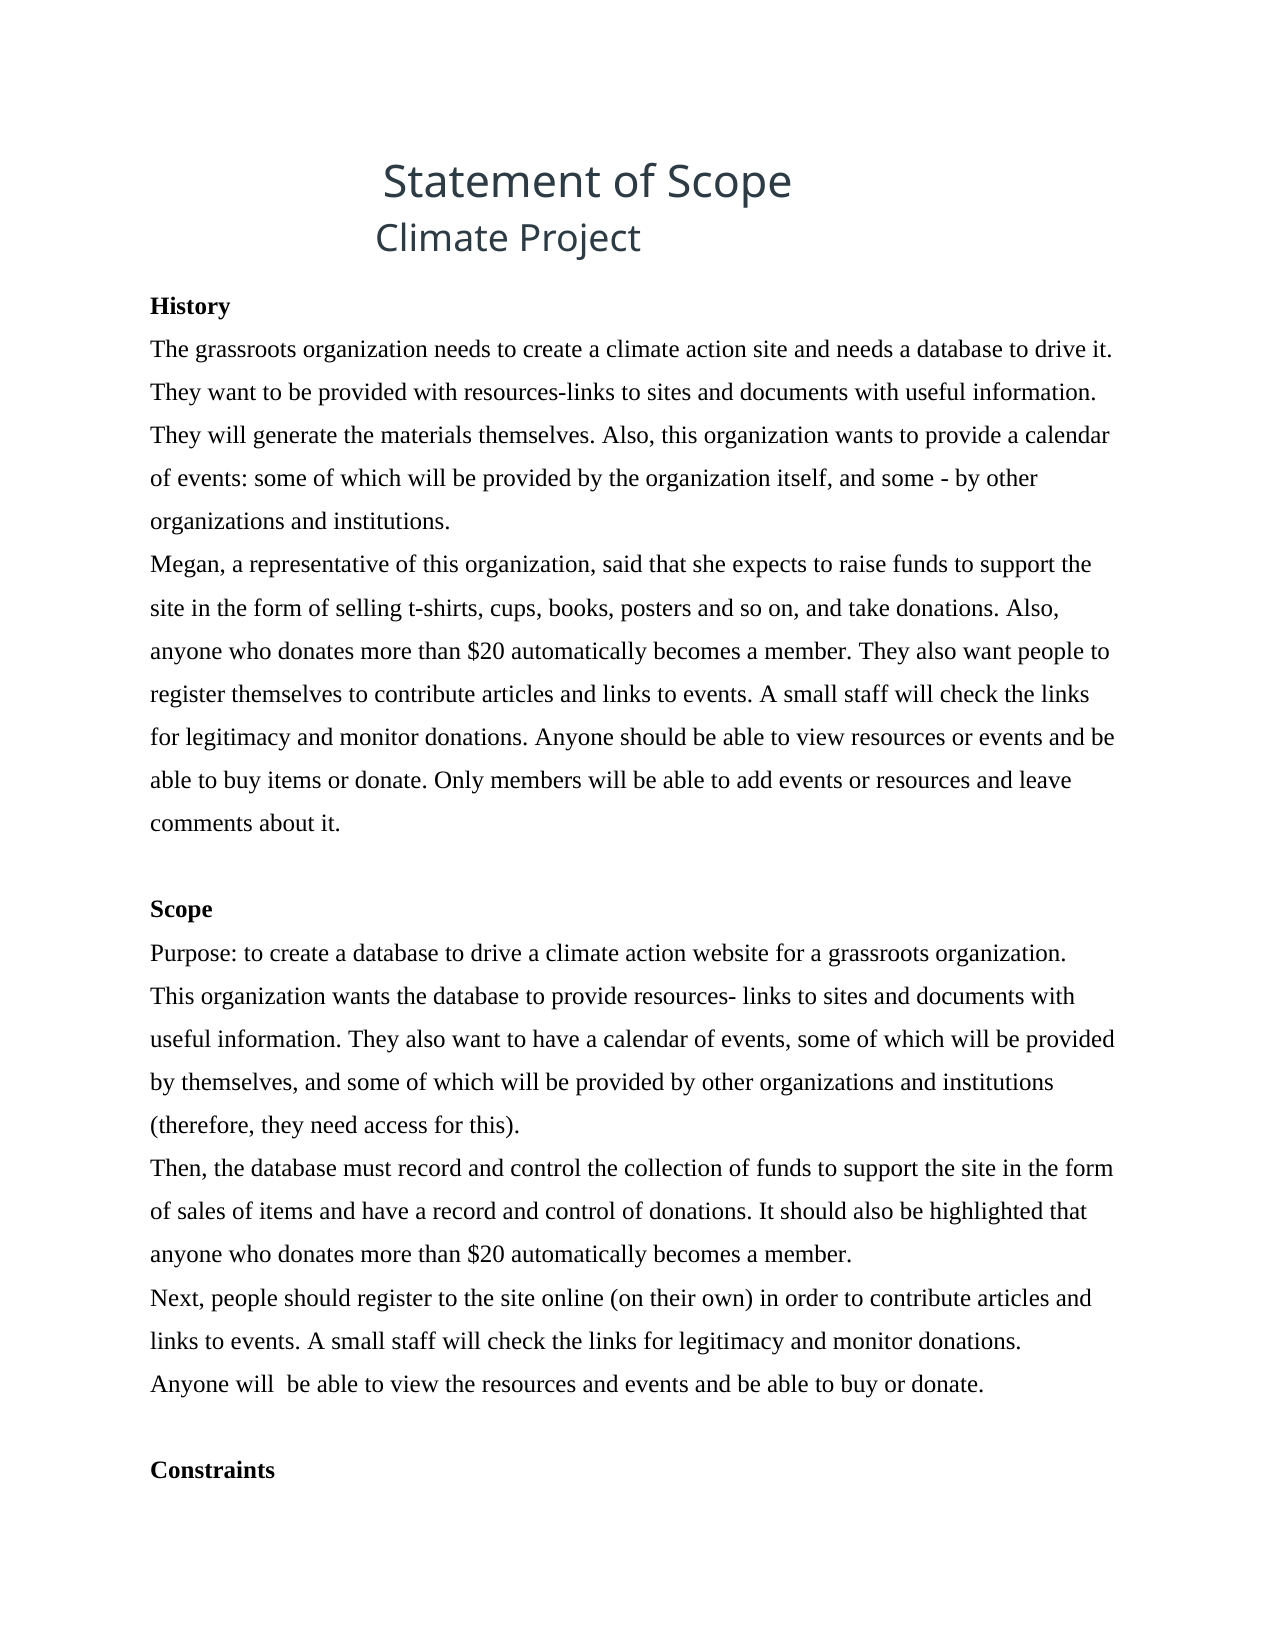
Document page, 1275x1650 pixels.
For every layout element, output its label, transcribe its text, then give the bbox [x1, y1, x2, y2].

text The grassroots organization needs to create a climate action site and needs a database to drive it. They want to be provided with resources-links to sites and documents with useful information. They will generate the materials themselves. Also, this organization wants to provide a calendar of events: some of which will be provided by the organization itself, and some - by other organizations and institutions. [150, 334, 1125, 535]
text Next, people should register to the site online (on their own) in order to contribute articles and links to events. A small staff will check the links for legitimacy and monitor donations. [150, 1283, 1125, 1354]
text Statement of Scope [150, 150, 1125, 211]
text Scope [150, 894, 1125, 923]
text Climate Project [300, 211, 1125, 262]
text Then, the database must record and control the collection of funds to support the site in the form of sales of items and have a record and control of donations. It should also be highlighted that anyone who donates more than $20 automatically becomes a member. [150, 1153, 1125, 1268]
text Megan, a representative of this organization, said that she expects to raise funds to support the site in the form of selling t-shirts, cups, books, posters and so on, and take donations. Also, anyone who donates more than $20 automatically becomes a member. They also want people to register themselves to contribute articles and links to events. A small staff will check the links for legitimacy and monitor donations. Anyone should be able to view resources or events and be able to buy items or donate. Only members will be able to add events or resources and leave comments about it. [150, 549, 1125, 837]
text Anyone will be able to view the resources and events and be able to buy or donate. [150, 1369, 1125, 1398]
text This organization wants the database to provide resources- links to sites and documents with useful information. They also want to have a calendar of events, some of which will be provided by themselves, and some of which will be provided by other organizations and institutions (therefore, they need access for this). [150, 981, 1125, 1139]
text Constraints [150, 1455, 1125, 1484]
text History [150, 291, 1125, 319]
text Purpose: to create a database to drive a climate action website for a grassroots organization. [150, 938, 1125, 966]
